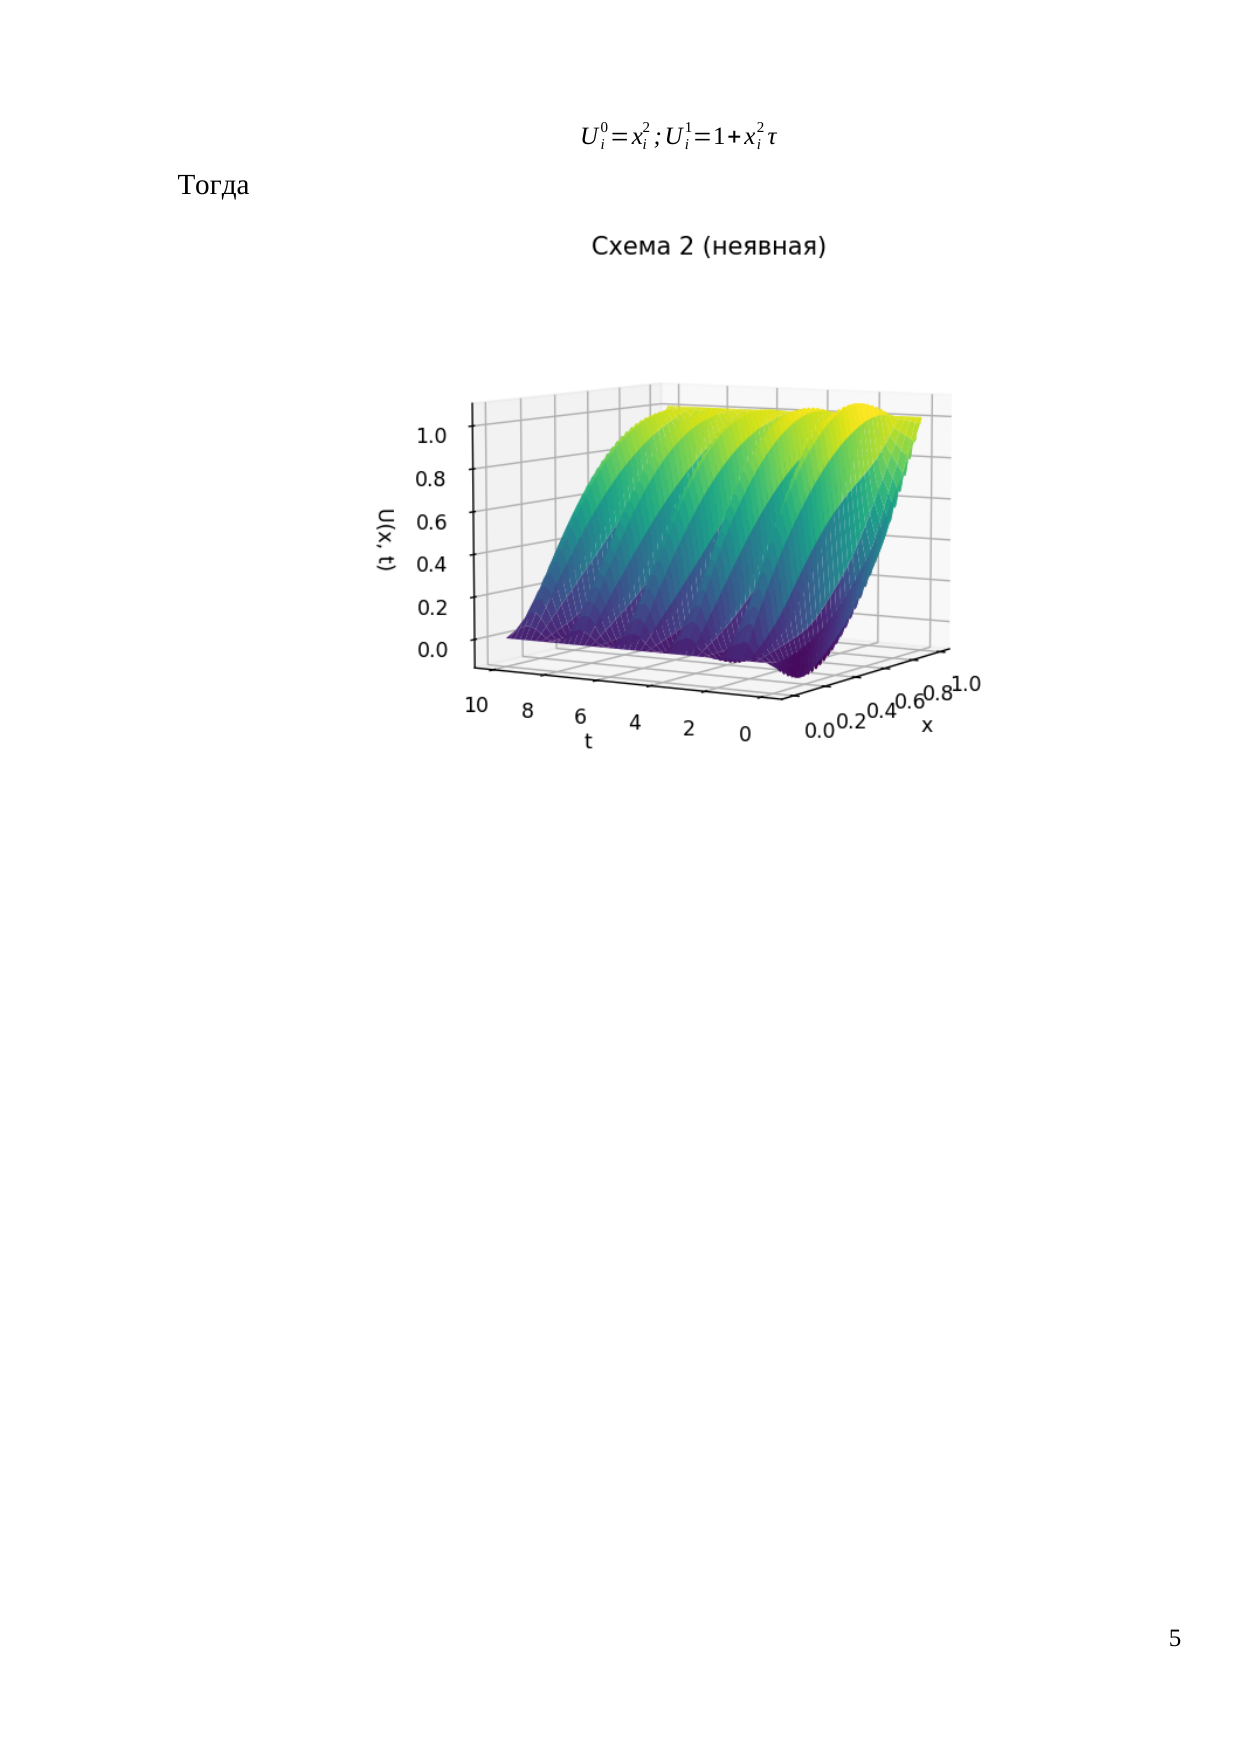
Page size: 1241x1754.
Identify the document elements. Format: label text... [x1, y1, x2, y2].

text Тогда [177, 167, 1181, 201]
picture [355, 217, 1003, 760]
